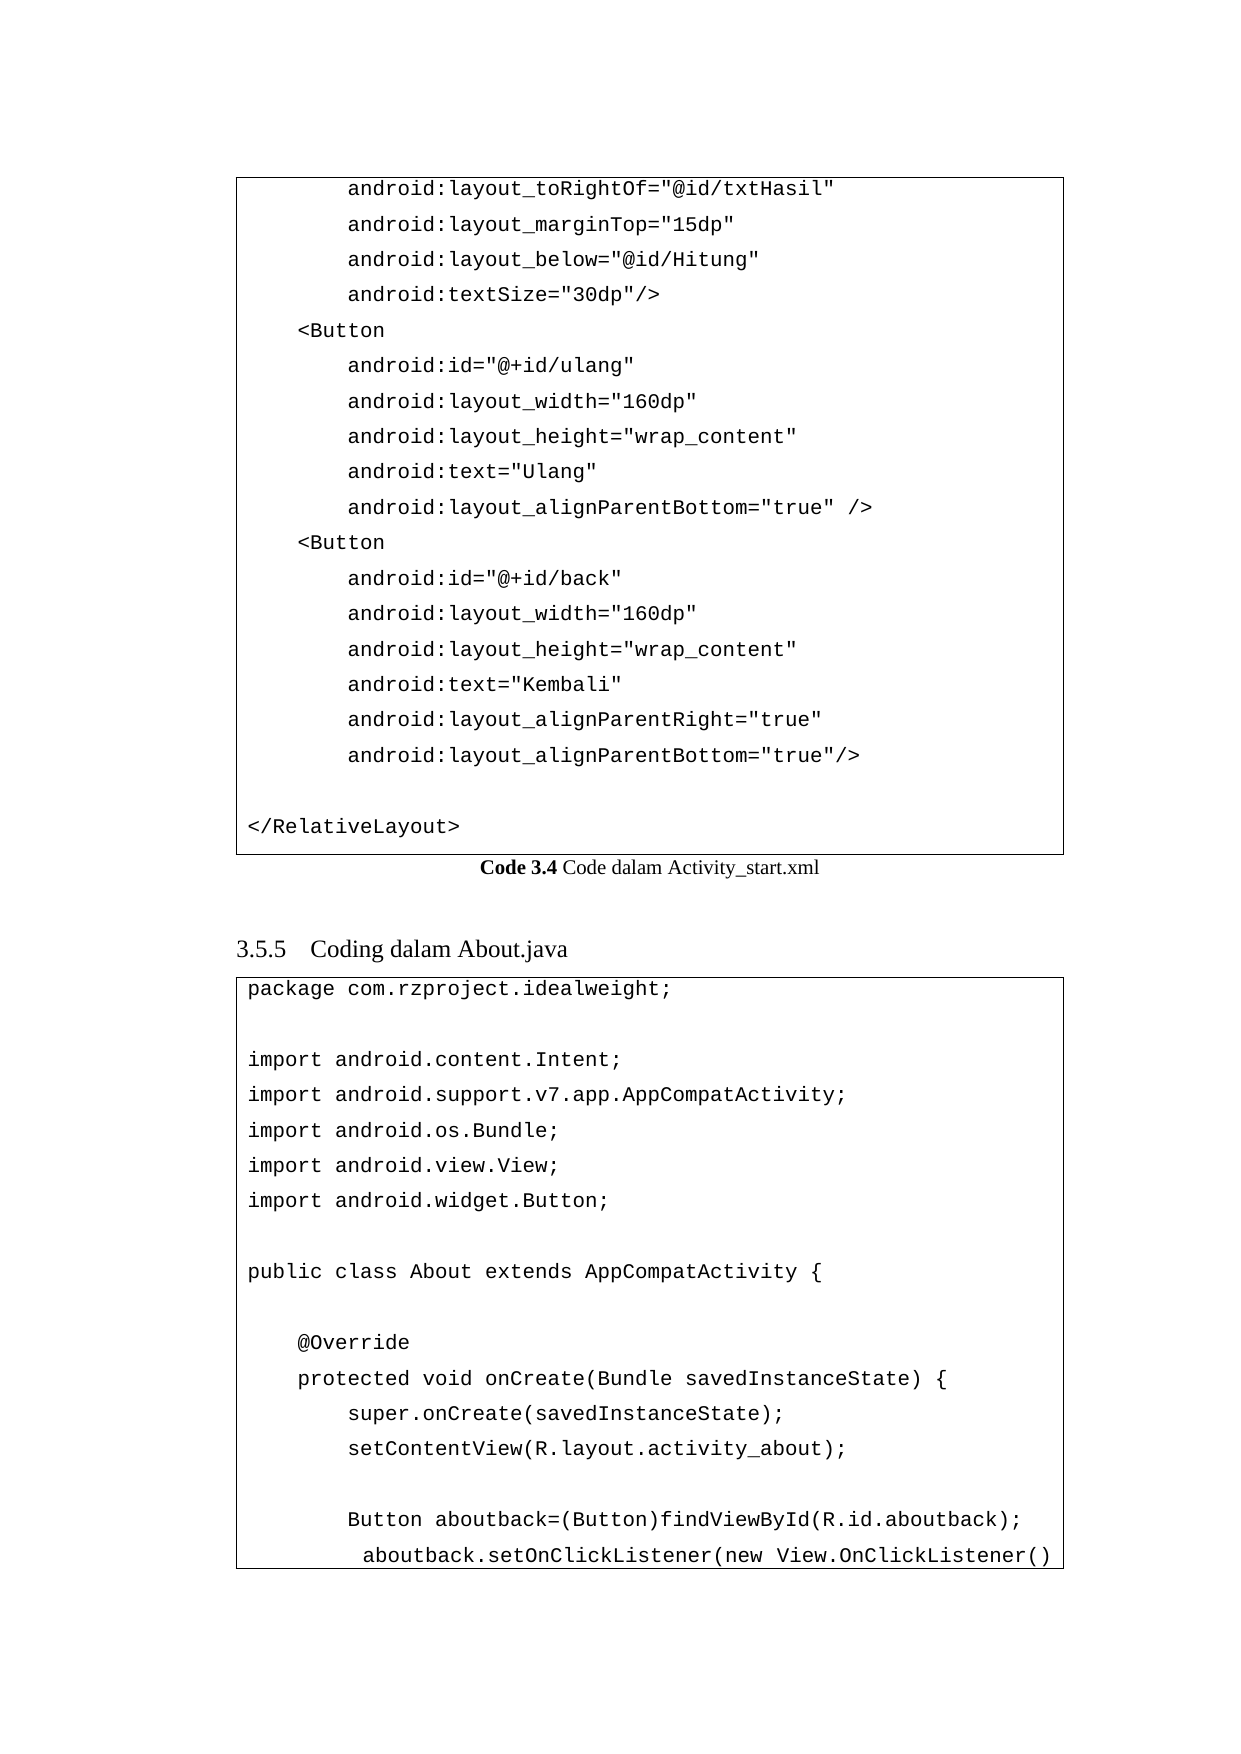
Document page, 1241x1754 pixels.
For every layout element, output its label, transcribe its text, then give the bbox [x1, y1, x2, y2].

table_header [237, 978, 1063, 1568]
list Coding dalam About.java [236, 934, 1063, 963]
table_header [237, 178, 1063, 854]
list Code 3.4 Code dalam Activity_start.xml [236, 855, 1063, 879]
